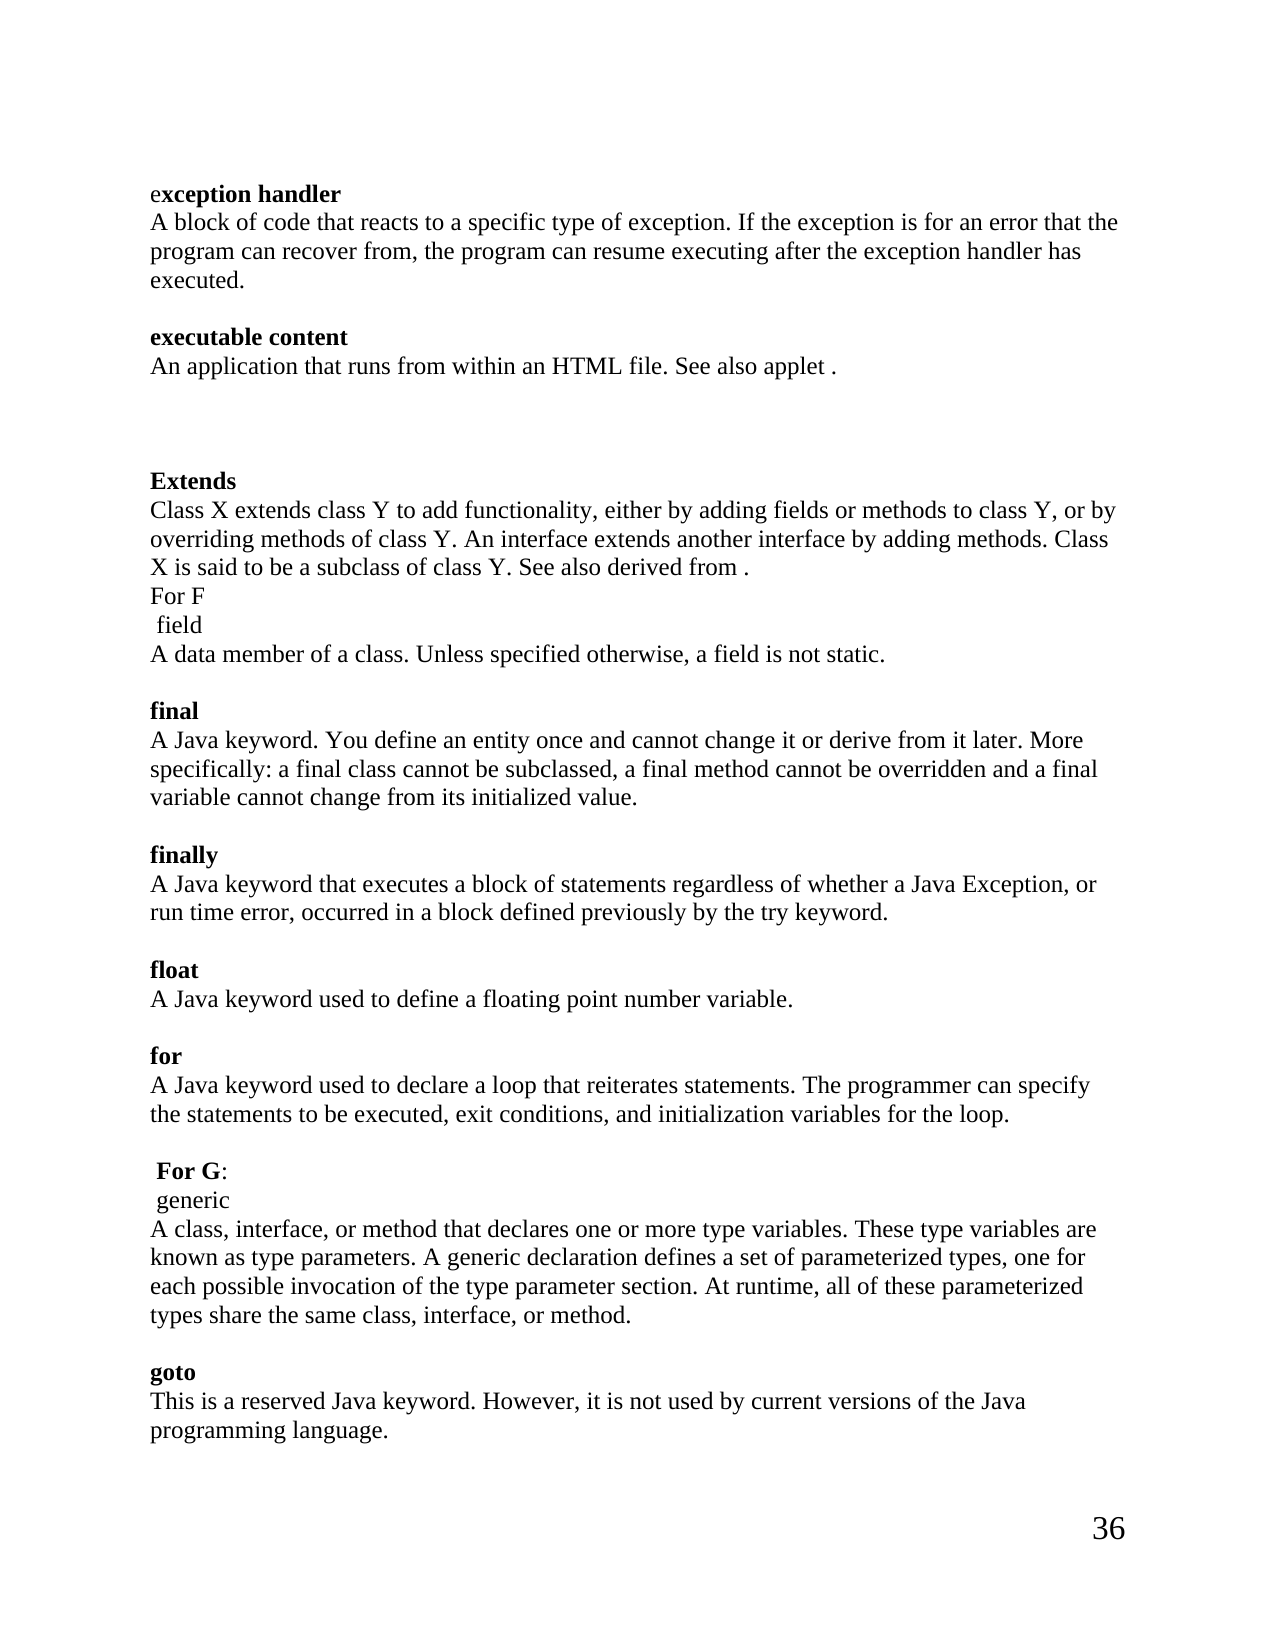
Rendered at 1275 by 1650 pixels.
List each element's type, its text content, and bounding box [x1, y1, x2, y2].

text field [150, 610, 1125, 639]
text A Java keyword. You define an entity once and cannot change it or derive from it later. More specifically: a final class cannot be subclassed, a final method cannot be overridden and a final variable cannot change from its initialized value. [150, 725, 1125, 811]
text for [150, 1041, 1125, 1070]
text finally [150, 840, 1125, 869]
text A block of code that reacts to a specific type of exception. If the exception is for an error that the program can recover from, the program can resume executing after the exception handler has executed. [150, 207, 1125, 294]
text exception handler [150, 179, 1125, 207]
text final [150, 696, 1125, 725]
text Class X extends class Y to add functionality, either by adding fields or methods to class Y, or by overriding methods of class Y. An interface extends another interface by adding methods. Class X is said to be a subclass of class Y. See also derived from . [150, 495, 1125, 581]
text A Java keyword used to declare a loop that reiterates statements. The programmer can specify the statements to be executed, exit conditions, and initialization variables for the loop. [150, 1070, 1125, 1127]
text A Java keyword that executes a block of statements regardless of whether a Java Exception, or run time error, occurred in a block defined previously by the try keyword. [150, 869, 1125, 926]
text For G: [150, 1156, 1125, 1185]
text goto [150, 1357, 1125, 1386]
text float [150, 955, 1125, 984]
text This is a reserved Java keyword. However, it is not used by current versions of the Java programming language. [150, 1386, 1125, 1444]
text executable content [150, 322, 1125, 351]
text A class, interface, or method that declares one or more type variables. These type variables are known as type parameters. A generic declaration defines a set of parameterized types, one for each possible invocation of the type parameter section. At runtime, all of these parameterized types share the same class, interface, or method. [150, 1214, 1125, 1329]
text A Java keyword used to define a floating point number variable. [150, 984, 1125, 1012]
text For F [150, 581, 1125, 610]
text Extends [150, 466, 1125, 495]
text An application that runs from within an HTML file. See also applet . [150, 351, 1125, 380]
text A data member of a class. Unless specified otherwise, a field is not static. [150, 639, 1125, 667]
text generic [150, 1185, 1125, 1214]
